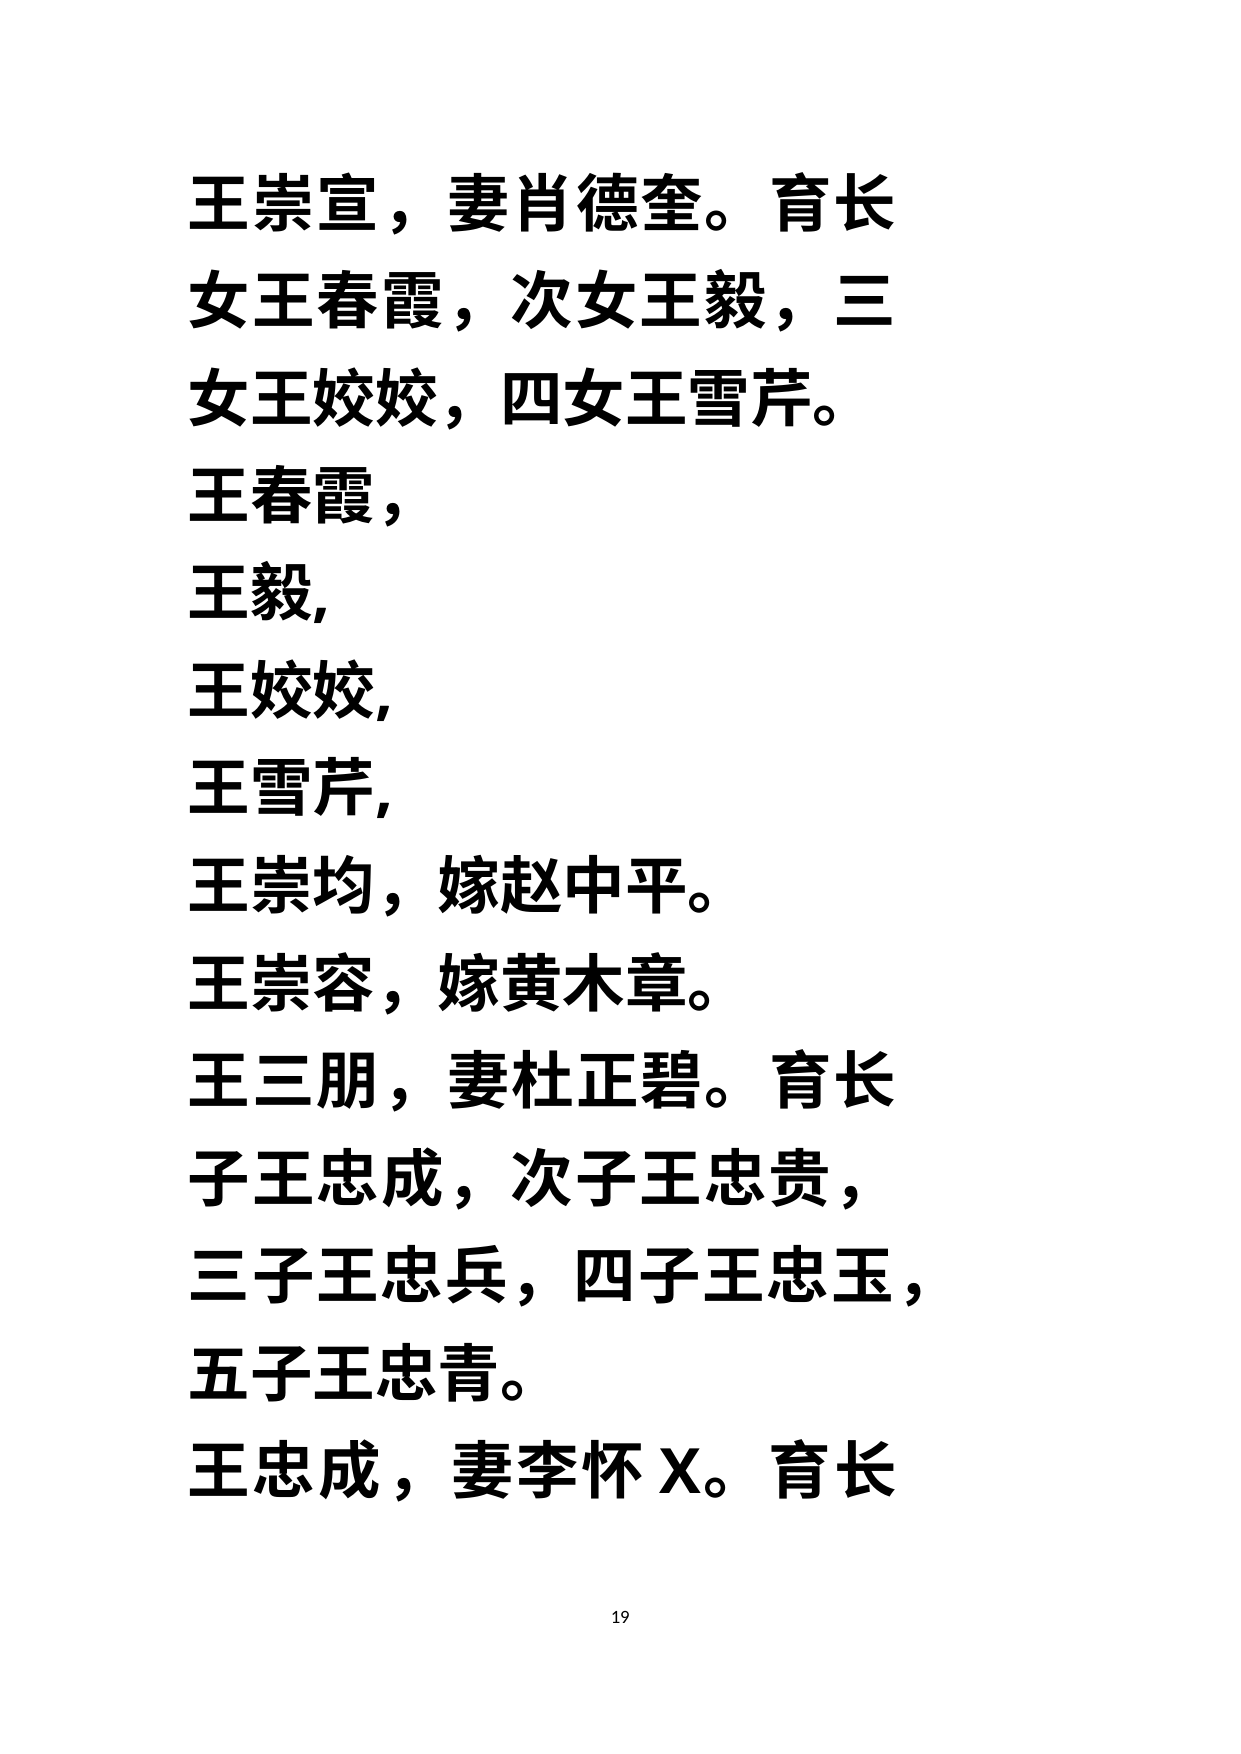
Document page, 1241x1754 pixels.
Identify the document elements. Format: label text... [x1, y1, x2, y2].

text 王毅, [187, 540, 896, 637]
text 王姣姣, [187, 637, 896, 735]
text 王雪芹, [187, 735, 896, 832]
text 王春霞， [187, 442, 896, 540]
text 王三朋，妻杜正碧。育长子王忠成，次子王忠贵，三子王忠兵，四子王忠玉，五子王忠青。 [187, 1027, 896, 1417]
text 王崇容，嫁黄木章。 [187, 930, 896, 1027]
text 王崇均，嫁赵中平。 [187, 832, 896, 930]
text 王崇宣，妻肖德奎。育长女王春霞，次女王毅，三女王姣姣，四女王雪芹。 [187, 150, 896, 442]
text 王忠成，妻李怀X。育长子王崇国。 [187, 1417, 896, 1515]
